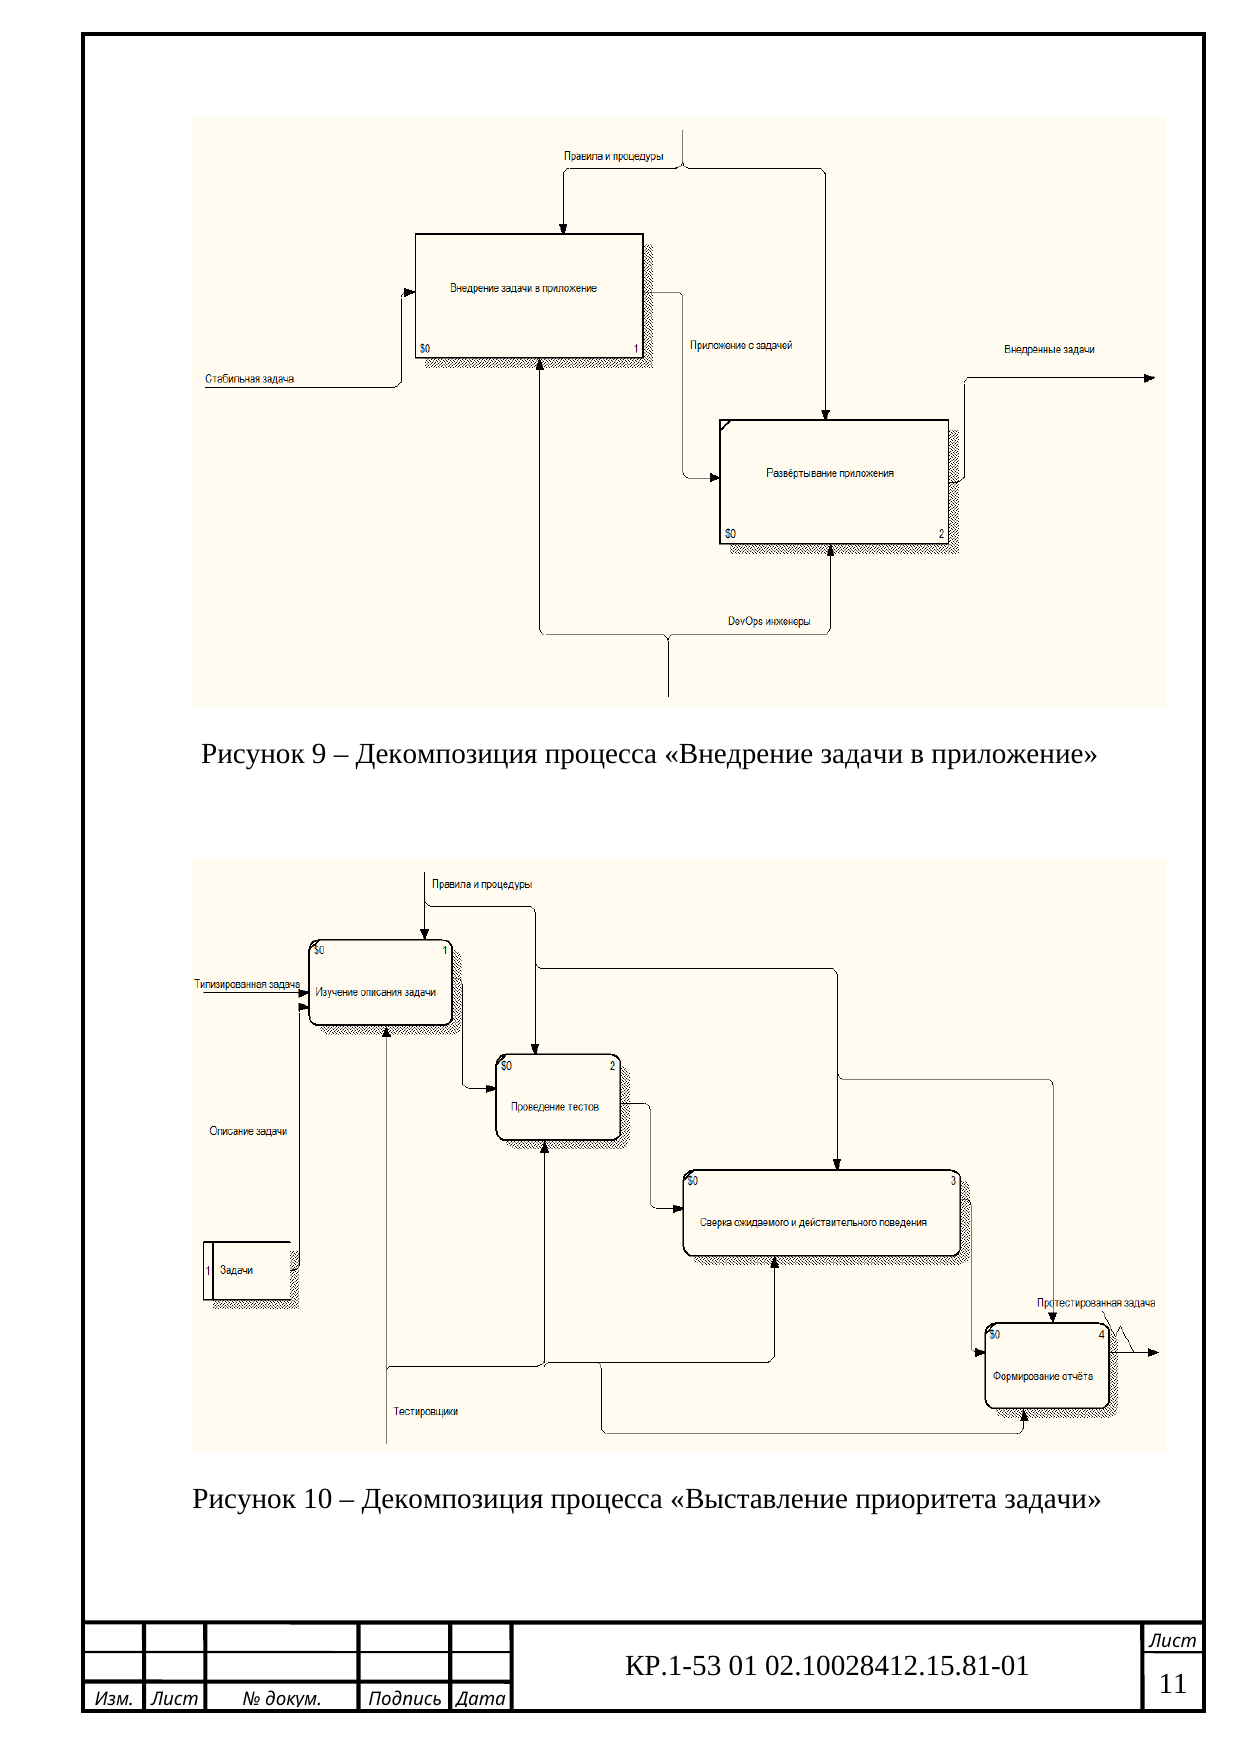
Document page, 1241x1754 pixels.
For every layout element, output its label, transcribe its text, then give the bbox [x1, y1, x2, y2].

text Рисунок 10 – Декомпозиция процесса «Выставление приоритета задачи» [118, 1481, 1181, 1514]
picture [192, 858, 1167, 1452]
text Рисунок 9 – Декомпозиция процесса «Внедрение задачи в приложение» [118, 736, 1181, 769]
picture [192, 118, 1167, 707]
